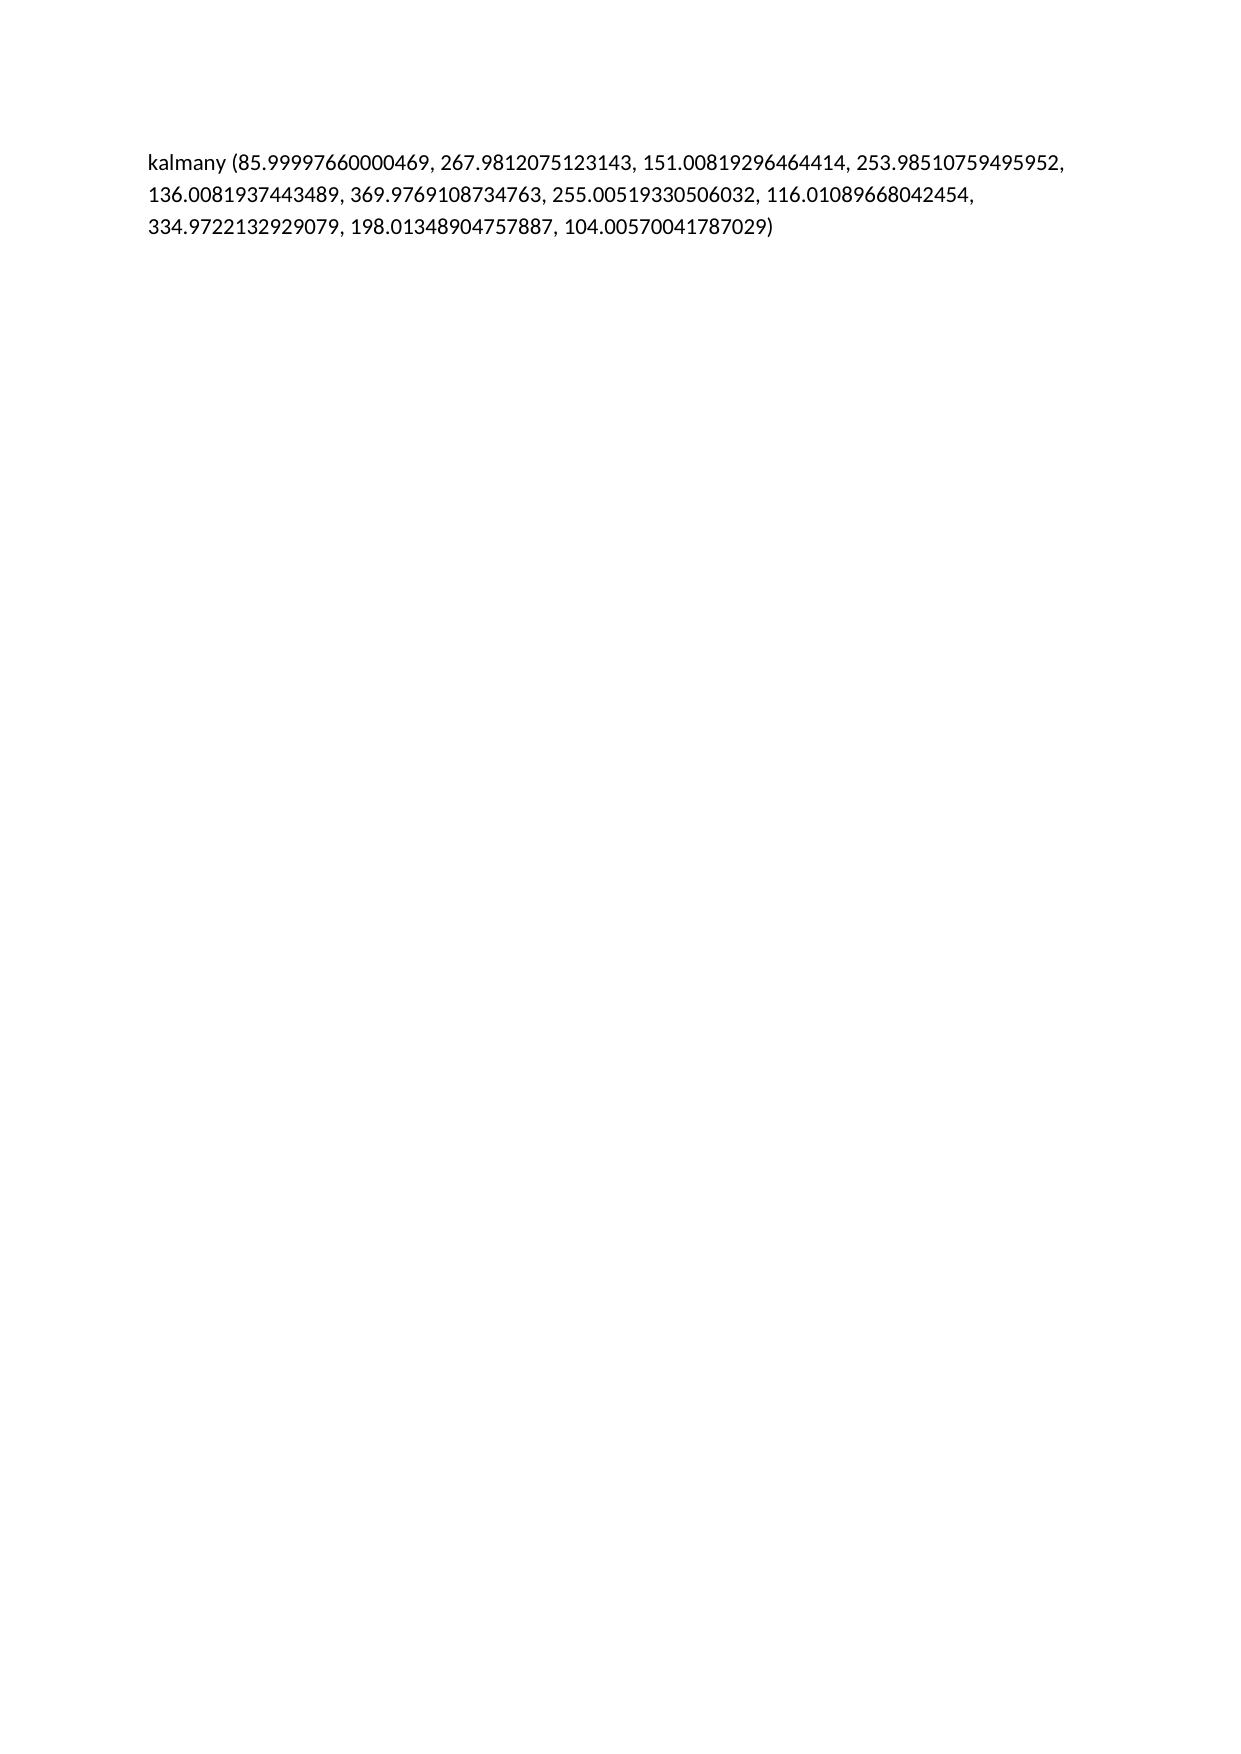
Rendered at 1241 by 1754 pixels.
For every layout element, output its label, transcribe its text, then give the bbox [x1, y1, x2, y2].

text kalmany (85.99997660000469, 267.9812075123143, 151.00819296464414, 253.98510759495952, 136.0081937443489, 369.9769108734763, 255.00519330506032, 116.01089668042454, 334.9722132929079, 198.01348904757887, 104.00570041787029) [148, 148, 1093, 240]
